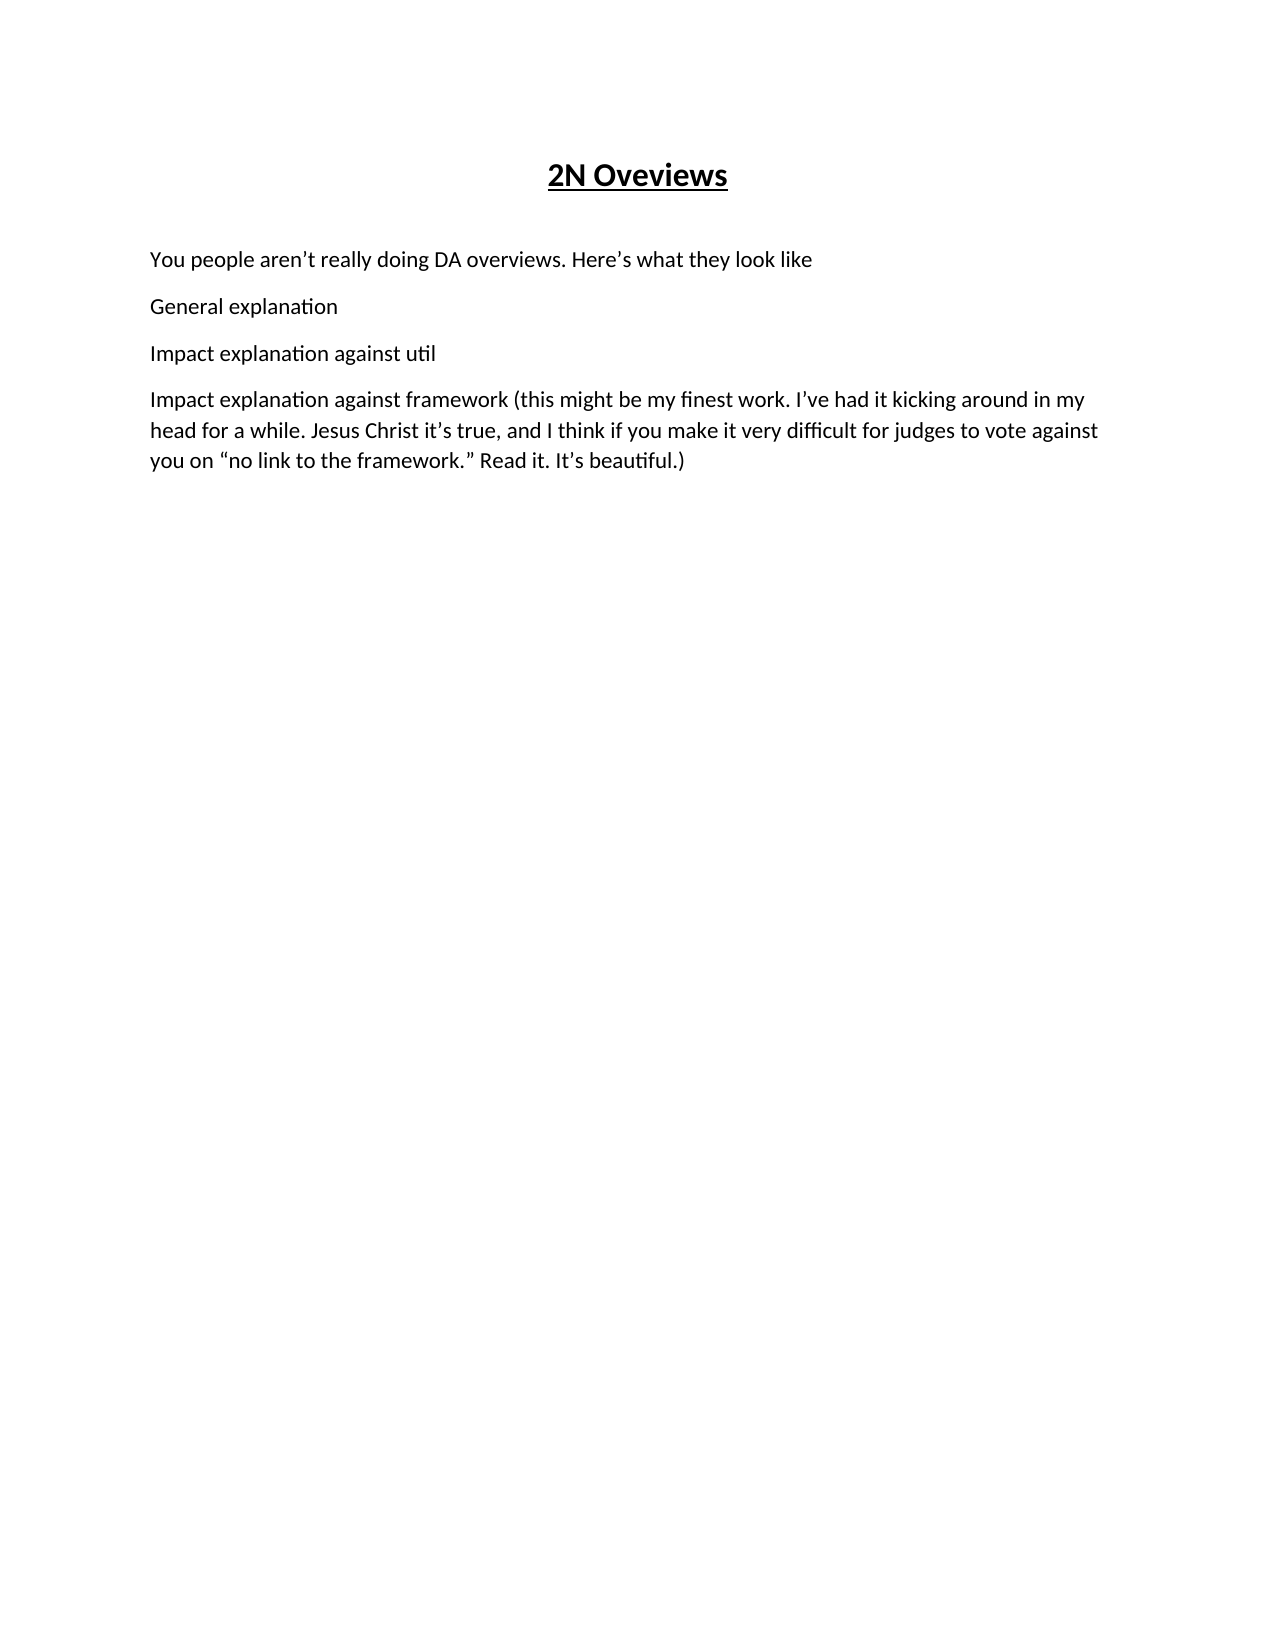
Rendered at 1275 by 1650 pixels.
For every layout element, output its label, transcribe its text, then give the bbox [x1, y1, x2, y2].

text General explanation [150, 292, 1125, 320]
text Impact explanation against util [150, 339, 1125, 367]
text Impact explanation against framework (this might be my finest work. I’ve had it kicking around in my head for a while. Jesus Christ it’s true, and I think if you make it very difficult for judges to vote against you on “no link to the framework.” Read it. It’s beautiful.) [150, 386, 1125, 474]
text You people aren’t really doing DA overviews. Here’s what they look like [150, 245, 1125, 273]
subtitle 2N Oveviews [150, 154, 1125, 195]
